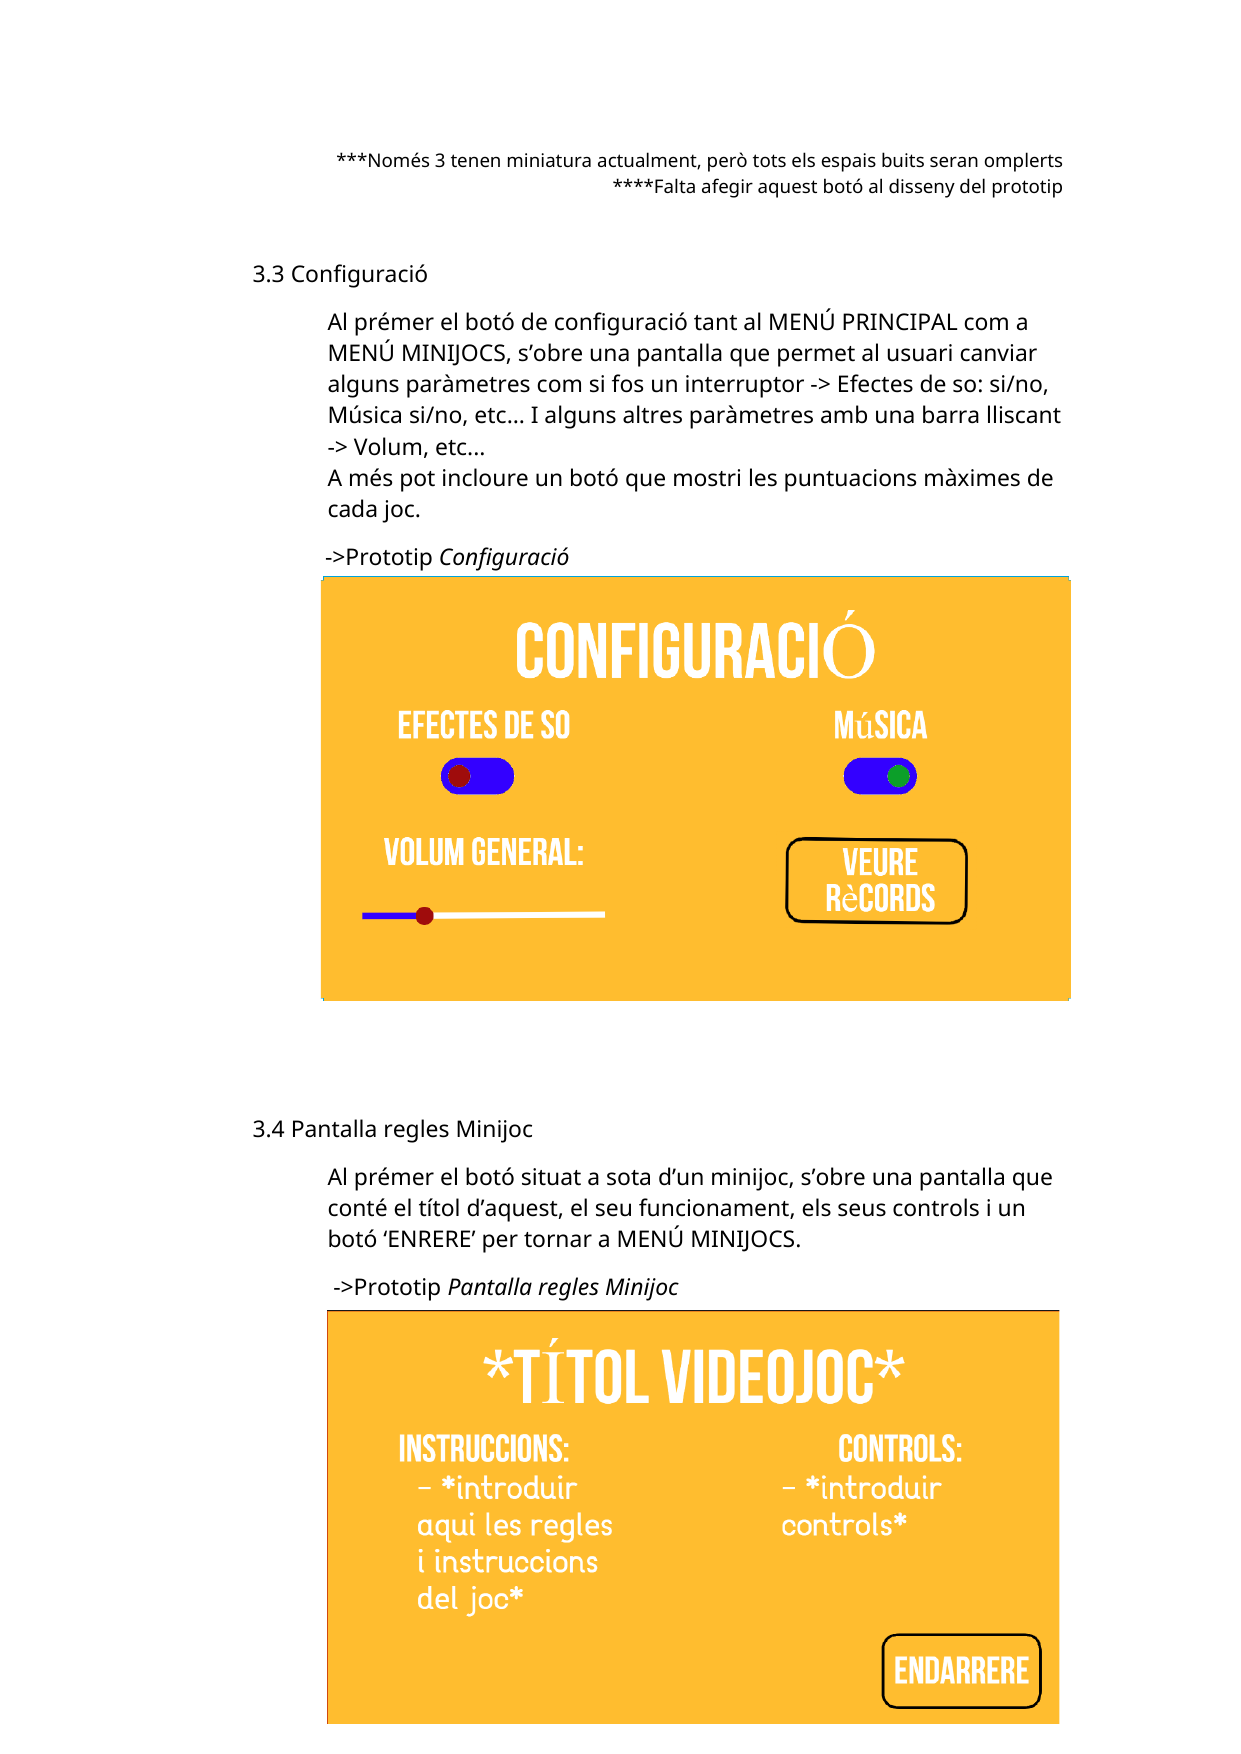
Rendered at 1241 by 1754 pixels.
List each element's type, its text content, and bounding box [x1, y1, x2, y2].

picture [327, 1310, 1060, 1724]
text ***Només 3 tenen miniatura actualment, però tots els espais buits seran omplerts ****Falta afegir aquest botó al disseny del prototip [177, 148, 1063, 199]
text 3.3 Configuració [177, 257, 1063, 289]
text ->Prototip Pantalla regles Minijoc [327, 1271, 1063, 1302]
text Al prémer el botó de configuració tant al MENÚ PRINCIPAL com a MENÚ MINIJOCS, s’obre una pantalla que permet al usuari canviar alguns paràmetres com si fos un interruptor -> Efectes de so: si/no, Música si/no, etc… I alguns altres paràmetres amb una barra lliscant -> Volum, etc... A més pot incloure un botó que mostri les puntuacions màximes de cada joc. [327, 305, 1063, 524]
picture [320, 576, 1071, 1001]
text 3.4 Pantalla regles Minijoc [177, 1113, 1063, 1144]
text ->Prototip Configuració [177, 541, 1063, 572]
text Al prémer el botó situat a sota d’un minijoc, s’obre una pantalla que conté el títol d’aquest, el seu funcionament, els seus controls i un botó ‘ENRERE’ per tornar a MENÚ MINIJOCS. [327, 1161, 1063, 1254]
